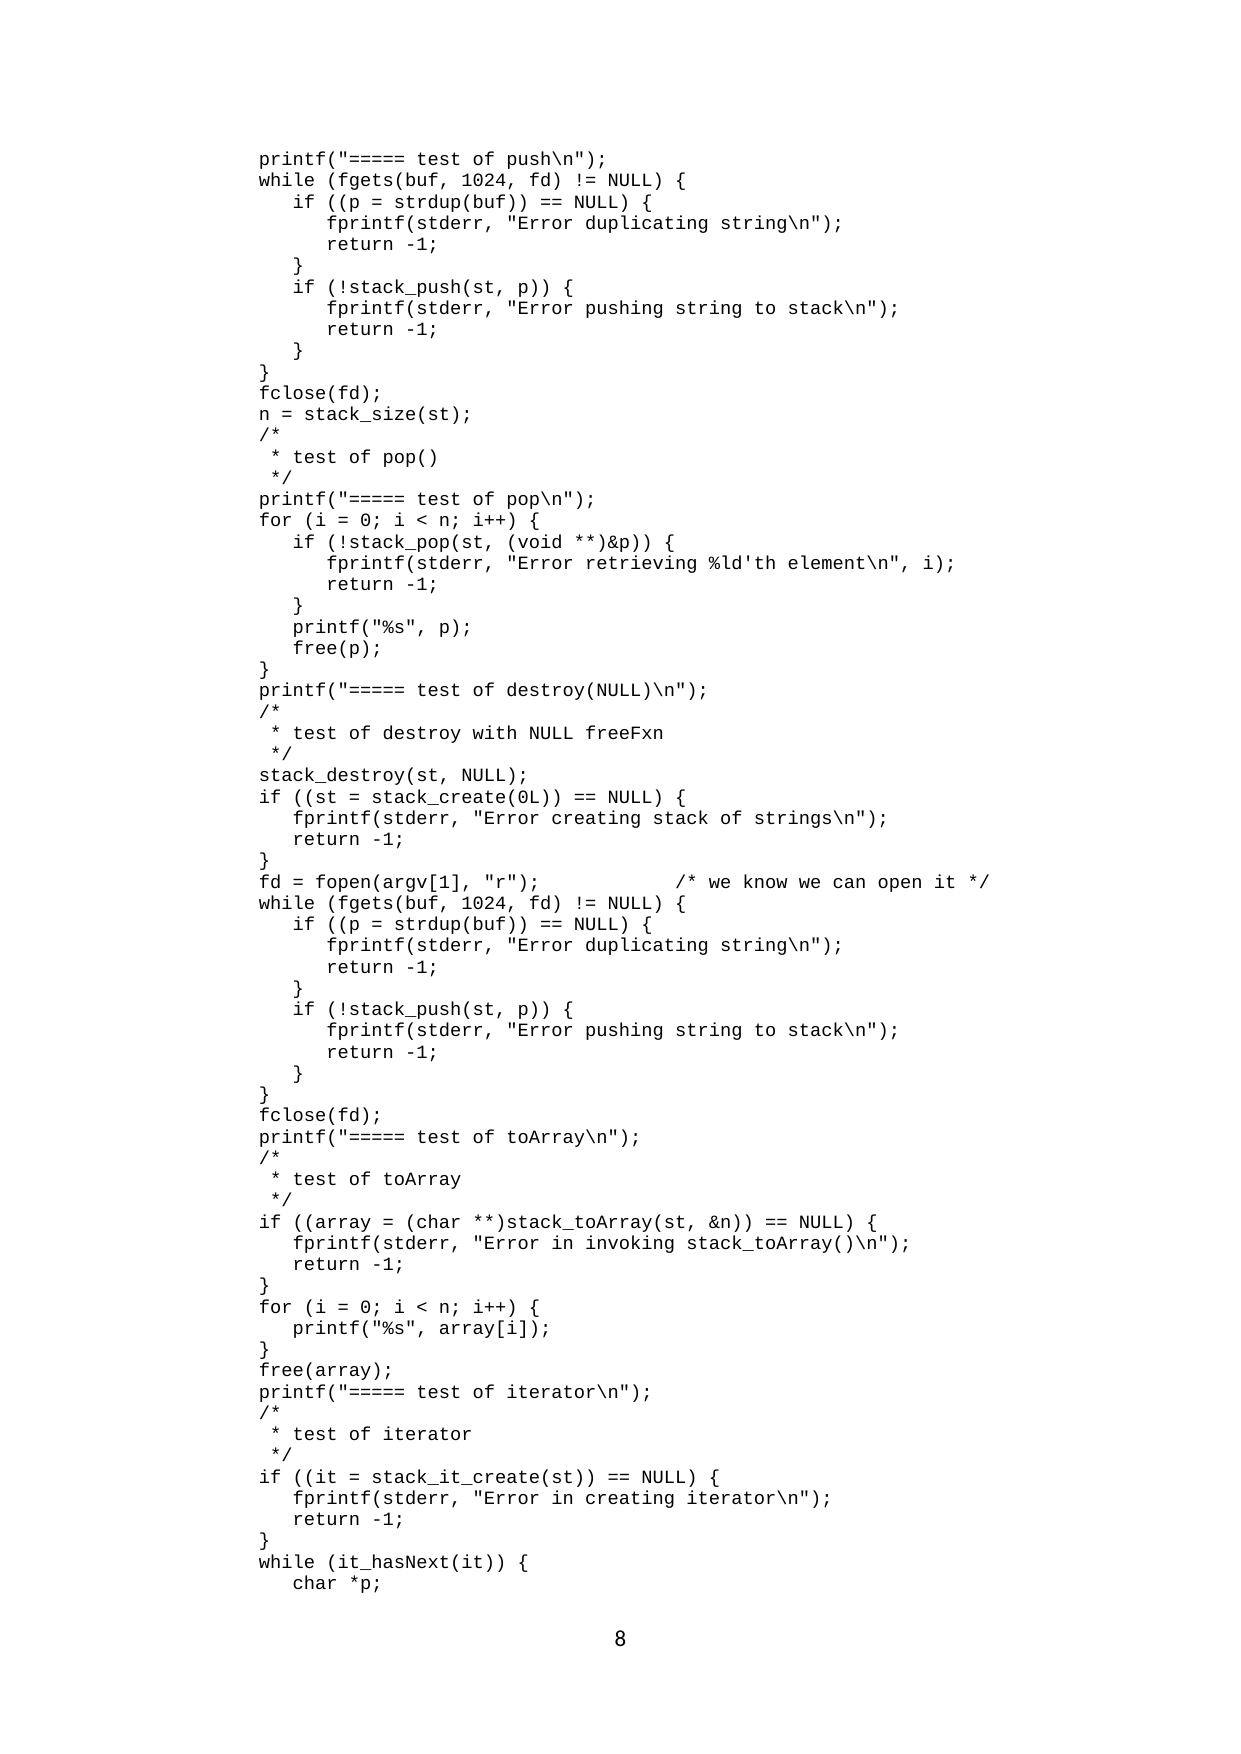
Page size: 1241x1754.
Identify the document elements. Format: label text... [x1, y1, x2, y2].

text for (i = 0; i < n; i++) { [225, 511, 1090, 532]
text fprintf(stderr, "Error creating stack of strings\n"); [225, 809, 1090, 830]
text free(p); [225, 639, 1090, 660]
text } [225, 1340, 1090, 1361]
text char *p; [225, 1574, 1090, 1595]
text } [225, 1085, 1090, 1106]
text while (it_hasNext(it)) { [225, 1552, 1090, 1574]
text printf("===== test of destroy(NULL)\n"); [225, 681, 1090, 702]
text } [225, 596, 1090, 617]
text fprintf(stderr, "Error in invoking stack_toArray()\n"); [225, 1234, 1090, 1255]
text /* [225, 1149, 1090, 1170]
text */ [225, 1191, 1090, 1212]
text if ((it = stack_it_create(st)) == NULL) { [225, 1467, 1090, 1489]
text while (fgets(buf, 1024, fd) != NULL) { [225, 171, 1090, 192]
text while (fgets(buf, 1024, fd) != NULL) { [225, 894, 1090, 915]
text } [225, 979, 1090, 1000]
text fprintf(stderr, "Error duplicating string\n"); [225, 214, 1090, 235]
text */ [225, 1446, 1090, 1467]
text printf("===== test of iterator\n"); [225, 1382, 1090, 1404]
text * test of pop() [225, 447, 1090, 469]
text fprintf(stderr, "Error retrieving %ld'th element\n", i); [225, 554, 1090, 575]
text fclose(fd); [225, 384, 1090, 405]
text if ((p = strdup(buf)) == NULL) { [225, 192, 1090, 214]
text /* [225, 1404, 1090, 1425]
text if (!stack_pop(st, (void **)&p)) { [225, 532, 1090, 554]
text } [225, 851, 1090, 872]
text printf("===== test of push\n"); [225, 150, 1090, 171]
text * test of destroy with NULL freeFxn [225, 724, 1090, 745]
text * test of iterator [225, 1425, 1090, 1446]
text printf("%s", array[i]); [225, 1319, 1090, 1340]
text return -1; [225, 235, 1090, 256]
text fd = fopen(argv[1], "r"); /* we know we can open it */ [225, 872, 1090, 894]
text stack_destroy(st, NULL); [225, 766, 1090, 787]
text } [225, 256, 1090, 277]
text if ((p = strdup(buf)) == NULL) { [225, 915, 1090, 936]
text if (!stack_push(st, p)) { [225, 1000, 1090, 1021]
text fprintf(stderr, "Error pushing string to stack\n"); [225, 1021, 1090, 1042]
text if (!stack_push(st, p)) { [225, 277, 1090, 299]
text if ((st = stack_create(0L)) == NULL) { [225, 787, 1090, 809]
text for (i = 0; i < n; i++) { [225, 1297, 1090, 1319]
text return -1; [225, 957, 1090, 979]
text } [225, 341, 1090, 362]
text */ [225, 469, 1090, 490]
text fprintf(stderr, "Error in creating iterator\n"); [225, 1489, 1090, 1510]
text return -1; [225, 830, 1090, 851]
text printf("===== test of toArray\n"); [225, 1127, 1090, 1149]
text fprintf(stderr, "Error pushing string to stack\n"); [225, 299, 1090, 320]
text /* [225, 426, 1090, 447]
text } [225, 362, 1090, 384]
text } [225, 1064, 1090, 1085]
text } [225, 660, 1090, 681]
text fclose(fd); [225, 1106, 1090, 1127]
text n = stack_size(st); [225, 405, 1090, 426]
text fprintf(stderr, "Error duplicating string\n"); [225, 936, 1090, 957]
text */ [225, 745, 1090, 766]
text free(array); [225, 1361, 1090, 1382]
text return -1; [225, 575, 1090, 596]
text } [225, 1276, 1090, 1297]
text /* [225, 702, 1090, 724]
text * test of toArray [225, 1170, 1090, 1191]
text printf("===== test of pop\n"); [225, 490, 1090, 511]
text return -1; [225, 1042, 1090, 1064]
text return -1; [225, 1510, 1090, 1531]
text if ((array = (char **)stack_toArray(st, &n)) == NULL) { [225, 1212, 1090, 1234]
text printf("%s", p); [225, 617, 1090, 639]
text return -1; [225, 1255, 1090, 1276]
text } [225, 1531, 1090, 1552]
text return -1; [225, 320, 1090, 341]
